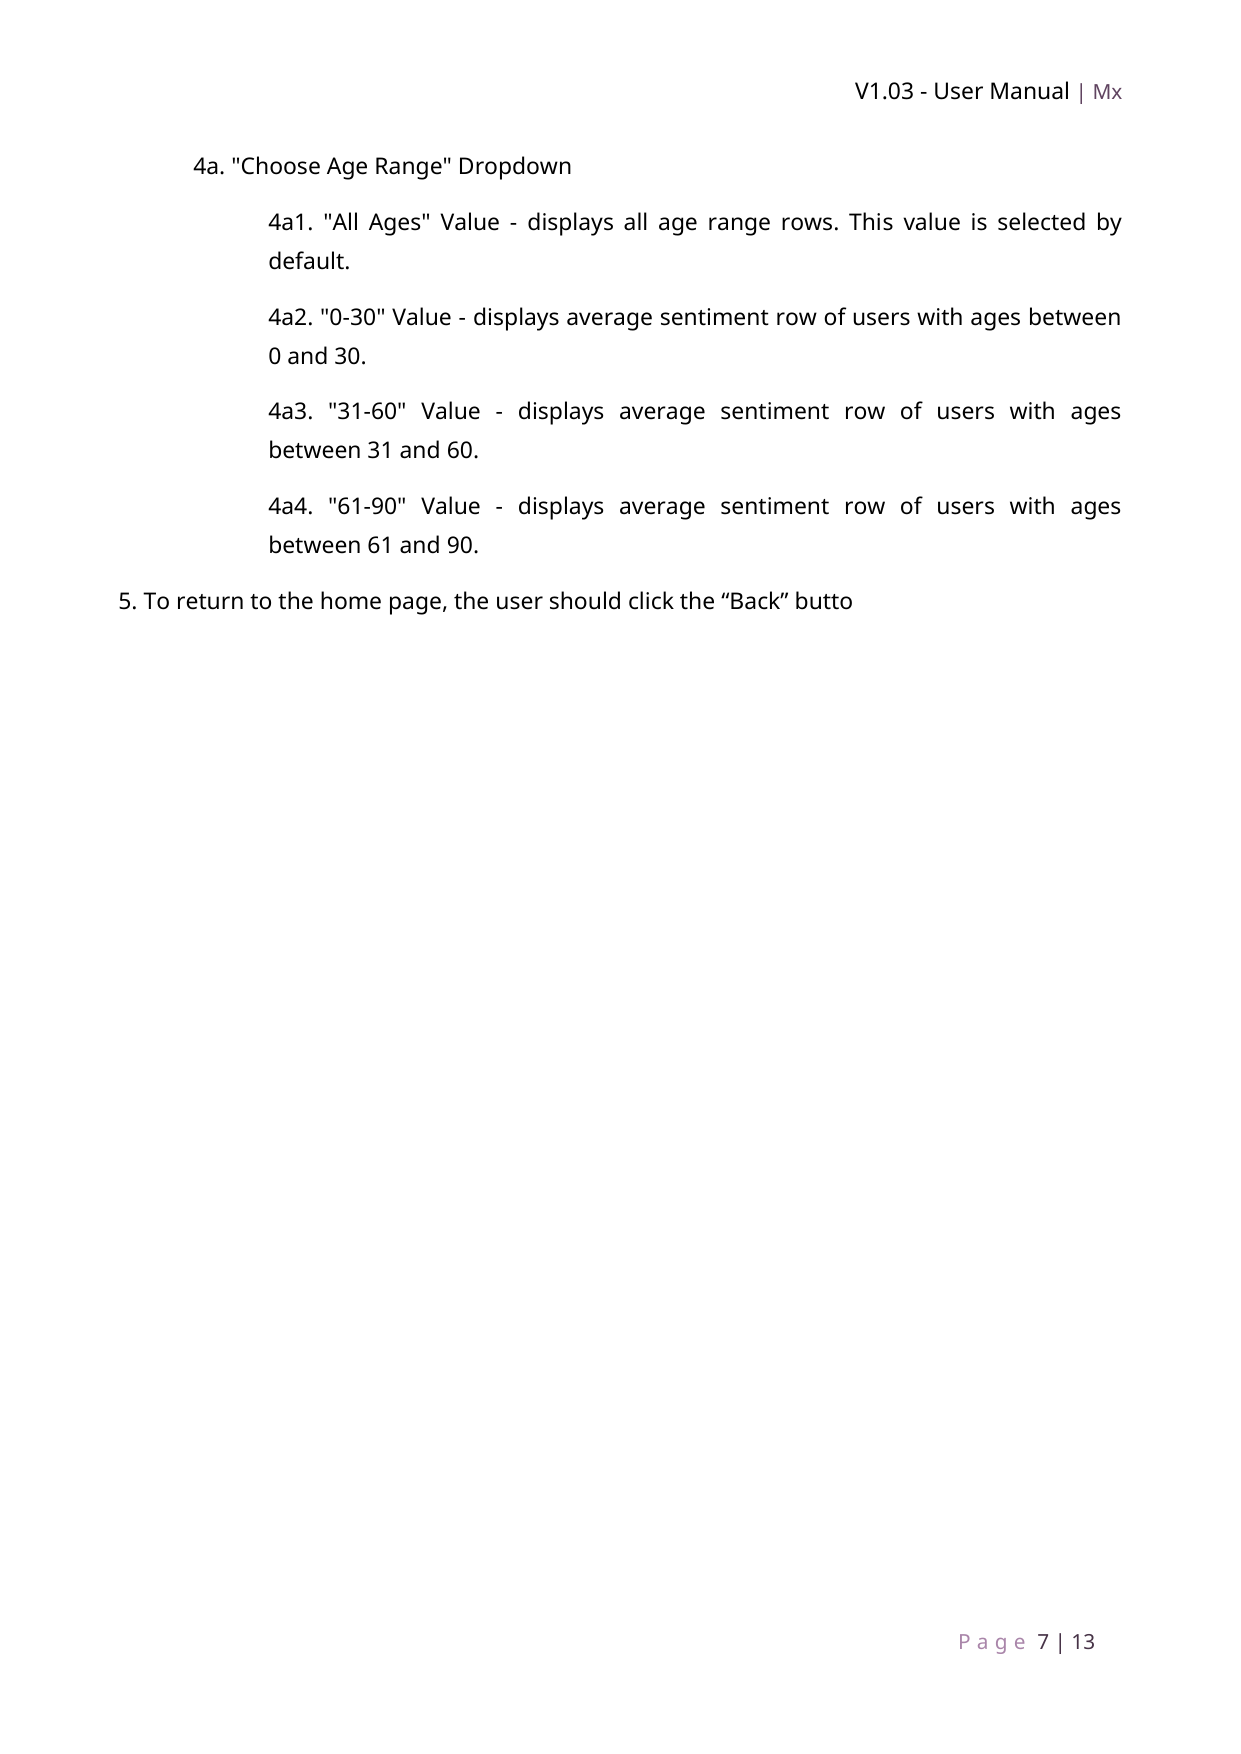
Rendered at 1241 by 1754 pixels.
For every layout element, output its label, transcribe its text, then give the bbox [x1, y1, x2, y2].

text 5. To return to the home page, the user should click the “Back” butto [118, 585, 1122, 616]
text 4a1. "All Ages" Value - displays all age range rows. This value is selected by default. [268, 206, 1122, 276]
text 4a. "Choose Age Range" Dropdown [118, 150, 1122, 181]
text 4a4. "61-90" Value - displays average sentiment row of users with ages between 61 and 90. [268, 490, 1122, 560]
text 4a2. "0-30" Value - displays average sentiment row of users with ages between 0 and 30. [268, 301, 1122, 371]
text 4a3. "31-60" Value - displays average sentiment row of users with ages between 31 and 60. [268, 395, 1122, 466]
